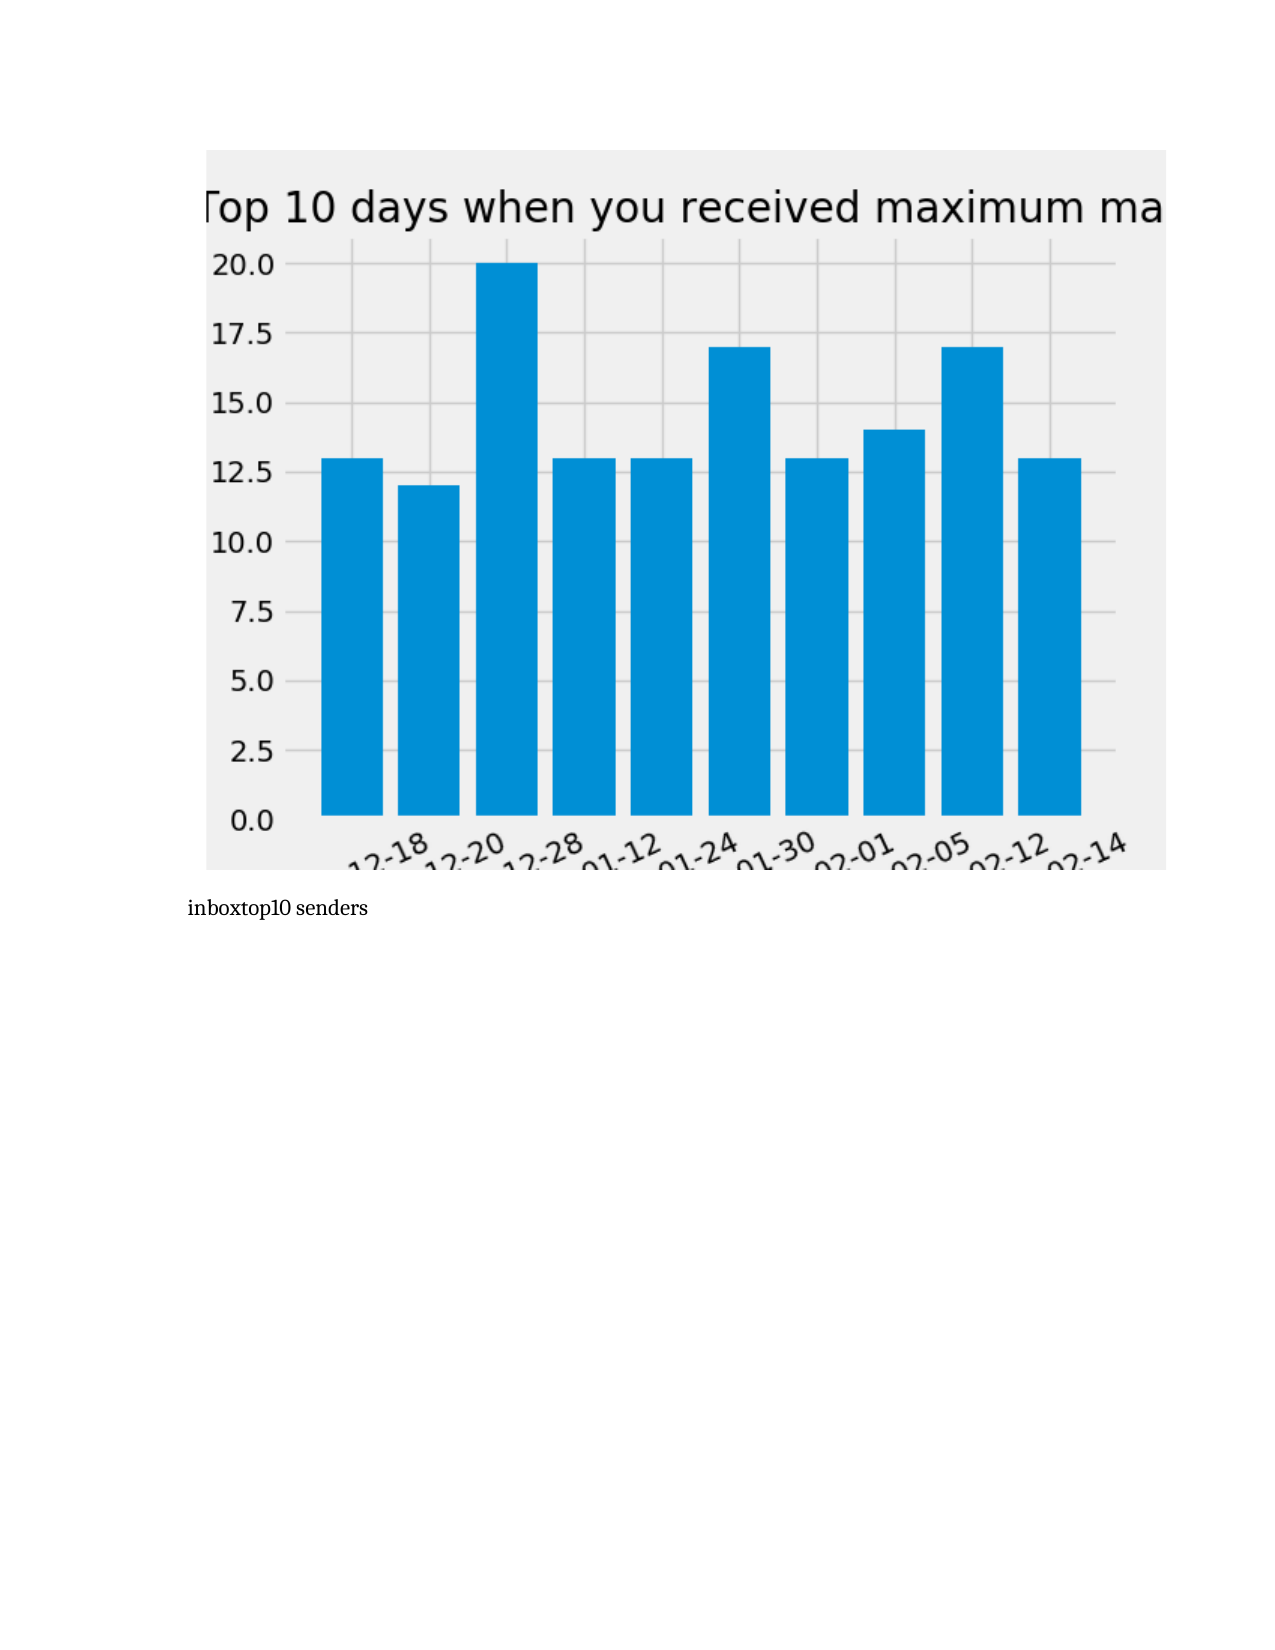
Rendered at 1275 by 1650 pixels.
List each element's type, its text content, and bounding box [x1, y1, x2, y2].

text inboxtop10 senders [187, 895, 1087, 921]
picture [206, 150, 1167, 870]
